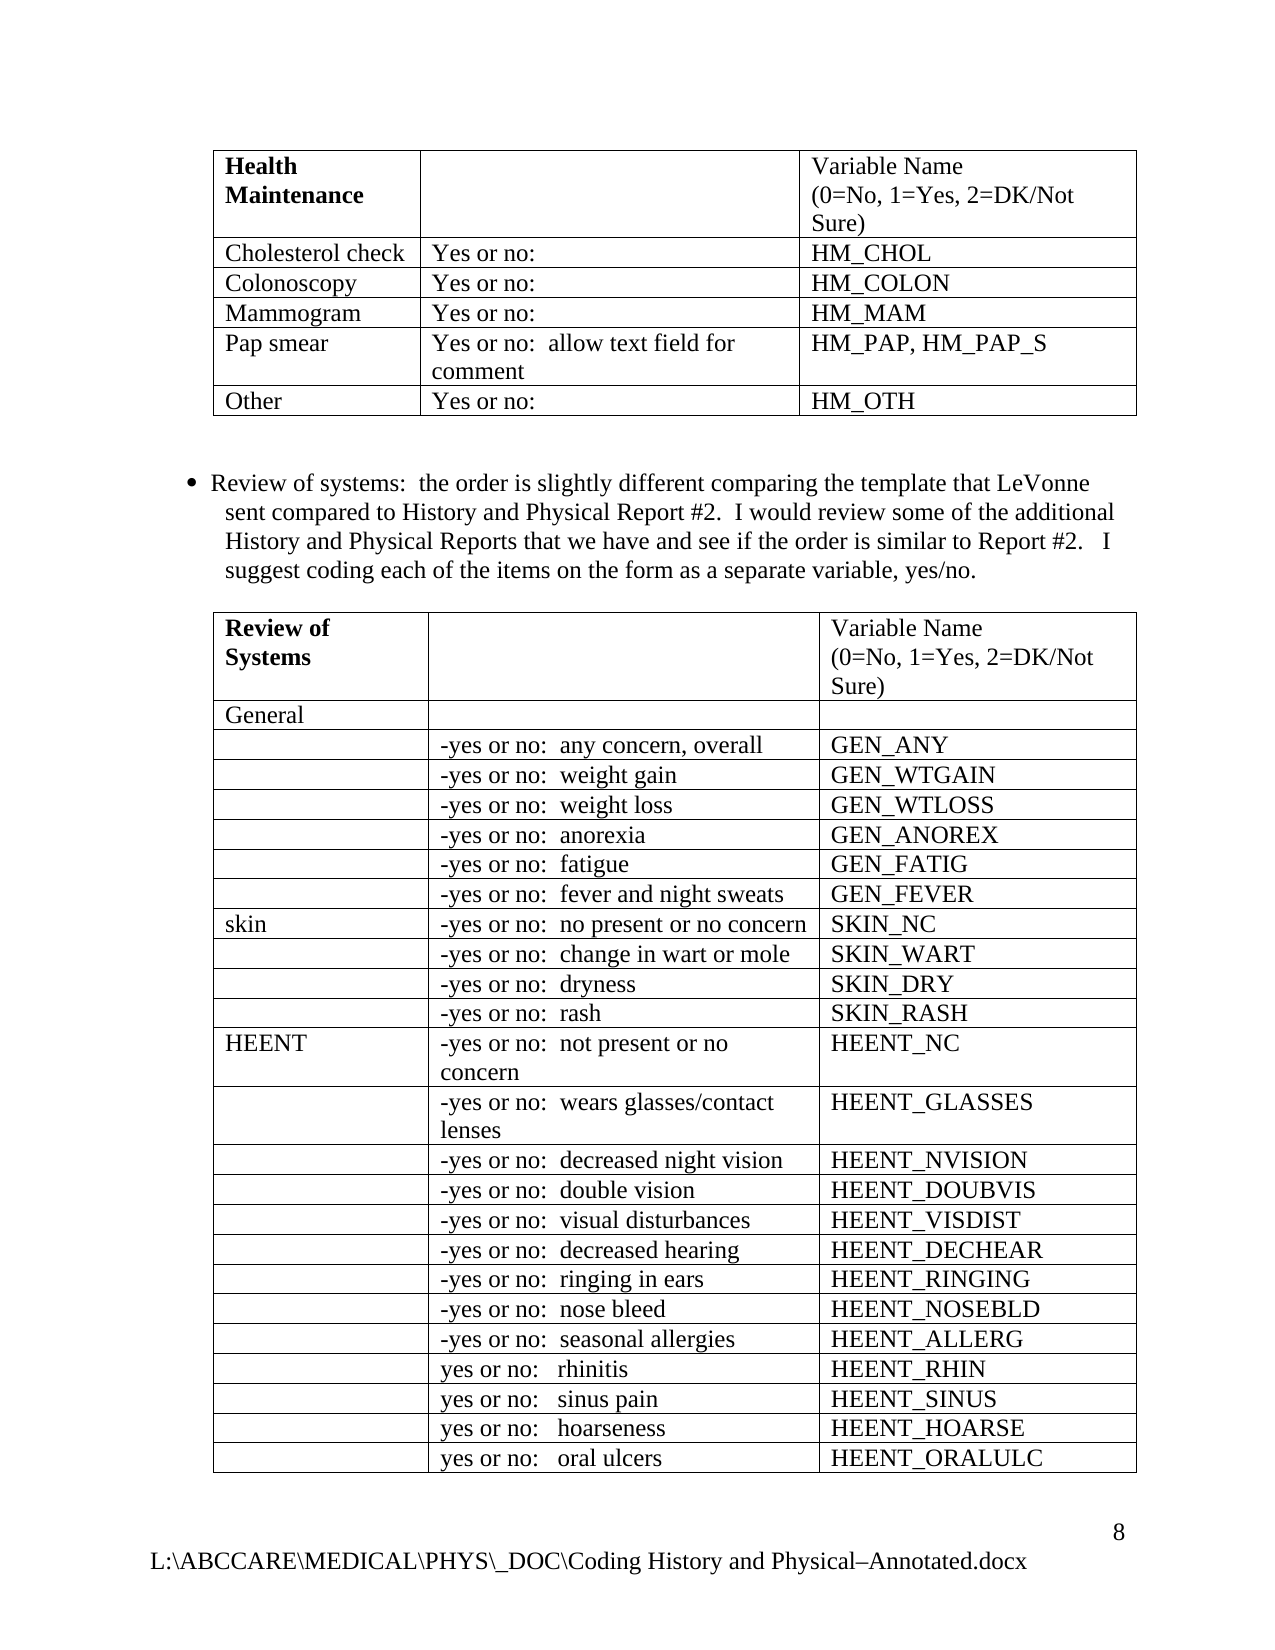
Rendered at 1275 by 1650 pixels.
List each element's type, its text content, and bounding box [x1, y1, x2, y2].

table_cell [214, 999, 428, 1027]
table_cell GEN_WTGAIN [820, 760, 1136, 789]
table_cell HEENT_RINGING [820, 1265, 1136, 1293]
table_cell Yes or no: [421, 238, 799, 267]
table_cell -yes or no: fatigue [429, 850, 819, 878]
table_cell [214, 1294, 428, 1323]
table_cell [214, 1384, 428, 1412]
table_cell [214, 969, 428, 997]
table_cell [214, 1087, 428, 1144]
table_cell HEENT_ORALULC [820, 1443, 1136, 1472]
table_cell [429, 701, 819, 729]
table_cell -yes or no: weight loss [429, 790, 819, 819]
table_cell HEENT_SINUS [820, 1384, 1136, 1412]
table_cell [820, 701, 1136, 729]
table_cell HM_CHOL [800, 238, 1136, 267]
table_cell [214, 1324, 428, 1353]
table_cell -yes or no: fever and night sweats [429, 879, 819, 908]
table_cell HEENT_NVISION [820, 1145, 1136, 1174]
table_cell HEENT_DOUBVIS [820, 1175, 1136, 1204]
table_cell -yes or no: visual disturbances [429, 1205, 819, 1234]
table_cell Mammogram [214, 298, 420, 327]
table_cell [214, 1265, 428, 1293]
table_cell [214, 730, 428, 759]
table_cell SKIN_NC [820, 909, 1136, 938]
table_cell HM_OTH [800, 386, 1136, 415]
table_cell -yes or no: no present or no concern [429, 909, 819, 938]
table_cell SKIN_DRY [820, 969, 1136, 997]
table_cell skin [214, 909, 428, 938]
table_cell yes or no: oral ulcers [429, 1443, 819, 1472]
table_cell [214, 1145, 428, 1174]
table_cell -yes or no: decreased night vision [429, 1145, 819, 1174]
table_cell -yes or no: not present or no concern [429, 1028, 819, 1086]
table_cell Colonoscopy [214, 268, 420, 297]
table_cell [214, 1205, 428, 1234]
table_cell -yes or no: anorexia [429, 820, 819, 848]
table_cell HEENT_DECHEAR [820, 1235, 1136, 1263]
table_cell [214, 850, 428, 878]
table_cell GEN_ANOREX [820, 820, 1136, 848]
table_cell yes or no: hoarseness [429, 1414, 819, 1442]
table_cell [214, 820, 428, 848]
table_cell -yes or no: nose bleed [429, 1294, 819, 1323]
table_cell GEN_ANY [820, 730, 1136, 759]
table_cell General [214, 701, 428, 729]
table_cell HEENT_NOSEBLD [820, 1294, 1136, 1323]
table_cell Yes or no: [421, 386, 799, 415]
table_header [421, 151, 799, 237]
table_cell [214, 1443, 428, 1472]
table_cell HEENT [214, 1028, 428, 1086]
table_cell SKIN_RASH [820, 999, 1136, 1027]
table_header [800, 151, 1136, 237]
table_cell [214, 1235, 428, 1263]
table_cell -yes or no: any concern, overall [429, 730, 819, 759]
table_cell [214, 1414, 428, 1442]
table_cell yes or no: sinus pain [429, 1384, 819, 1412]
table_cell [214, 939, 428, 968]
table_cell HEENT_GLASSES [820, 1087, 1136, 1144]
table_cell -yes or no: decreased hearing [429, 1235, 819, 1263]
table_cell -yes or no: wears glasses/contact lenses [429, 1087, 819, 1144]
table_cell HM_COLON [800, 268, 1136, 297]
table_header Variable Name (0=No, 1=Yes, 2=DK/Not Sure) [820, 613, 1136, 699]
table_cell HM_MAM [800, 298, 1136, 327]
table_cell HEENT_HOARSE [820, 1414, 1136, 1442]
table_cell -yes or no: change in wart or mole [429, 939, 819, 968]
table_cell -yes or no: dryness [429, 969, 819, 997]
text Review of systems: the order is slightly different comparing the template that LeVonne sent compared to History and Physical Report #2. I would review some of the additional History and Physical Reports that we have and see if the order is similar to Report #2. I suggest coding each of the items on the form as a separate variable, yes/no. [187, 468, 1125, 583]
table_cell HEENT_ALLERG [820, 1324, 1136, 1353]
table_cell Cholesterol check [214, 238, 420, 267]
table_cell HEENT_VISDIST [820, 1205, 1136, 1234]
table_cell Yes or no: [421, 268, 799, 297]
table_cell yes or no: rhinitis [429, 1354, 819, 1383]
table_cell GEN_FATIG [820, 850, 1136, 878]
table_cell [214, 879, 428, 908]
table_cell HEENT_RHIN [820, 1354, 1136, 1383]
table_cell Pap smear [214, 328, 420, 385]
table_cell [214, 1354, 428, 1383]
table_cell GEN_WTLOSS [820, 790, 1136, 819]
table_header Review of Systems [214, 613, 428, 699]
table_cell [214, 790, 428, 819]
table_cell HM_PAP, HM_PAP_S [800, 328, 1136, 385]
table_cell HEENT_NC [820, 1028, 1136, 1086]
table_cell -yes or no: double vision [429, 1175, 819, 1204]
table_cell SKIN_WART [820, 939, 1136, 968]
table_cell -yes or no: rash [429, 999, 819, 1027]
table_cell -yes or no: seasonal allergies [429, 1324, 819, 1353]
table_cell Other [214, 386, 420, 415]
table_cell [214, 1175, 428, 1204]
table_cell Yes or no: [421, 298, 799, 327]
table_cell -yes or no: ringing in ears [429, 1265, 819, 1293]
table_cell Yes or no: allow text field for comment [421, 328, 799, 385]
table_header Health Maintenance [214, 151, 420, 237]
table_cell [214, 760, 428, 789]
table_header [429, 613, 819, 699]
table_cell GEN_FEVER [820, 879, 1136, 908]
table_cell -yes or no: weight gain [429, 760, 819, 789]
